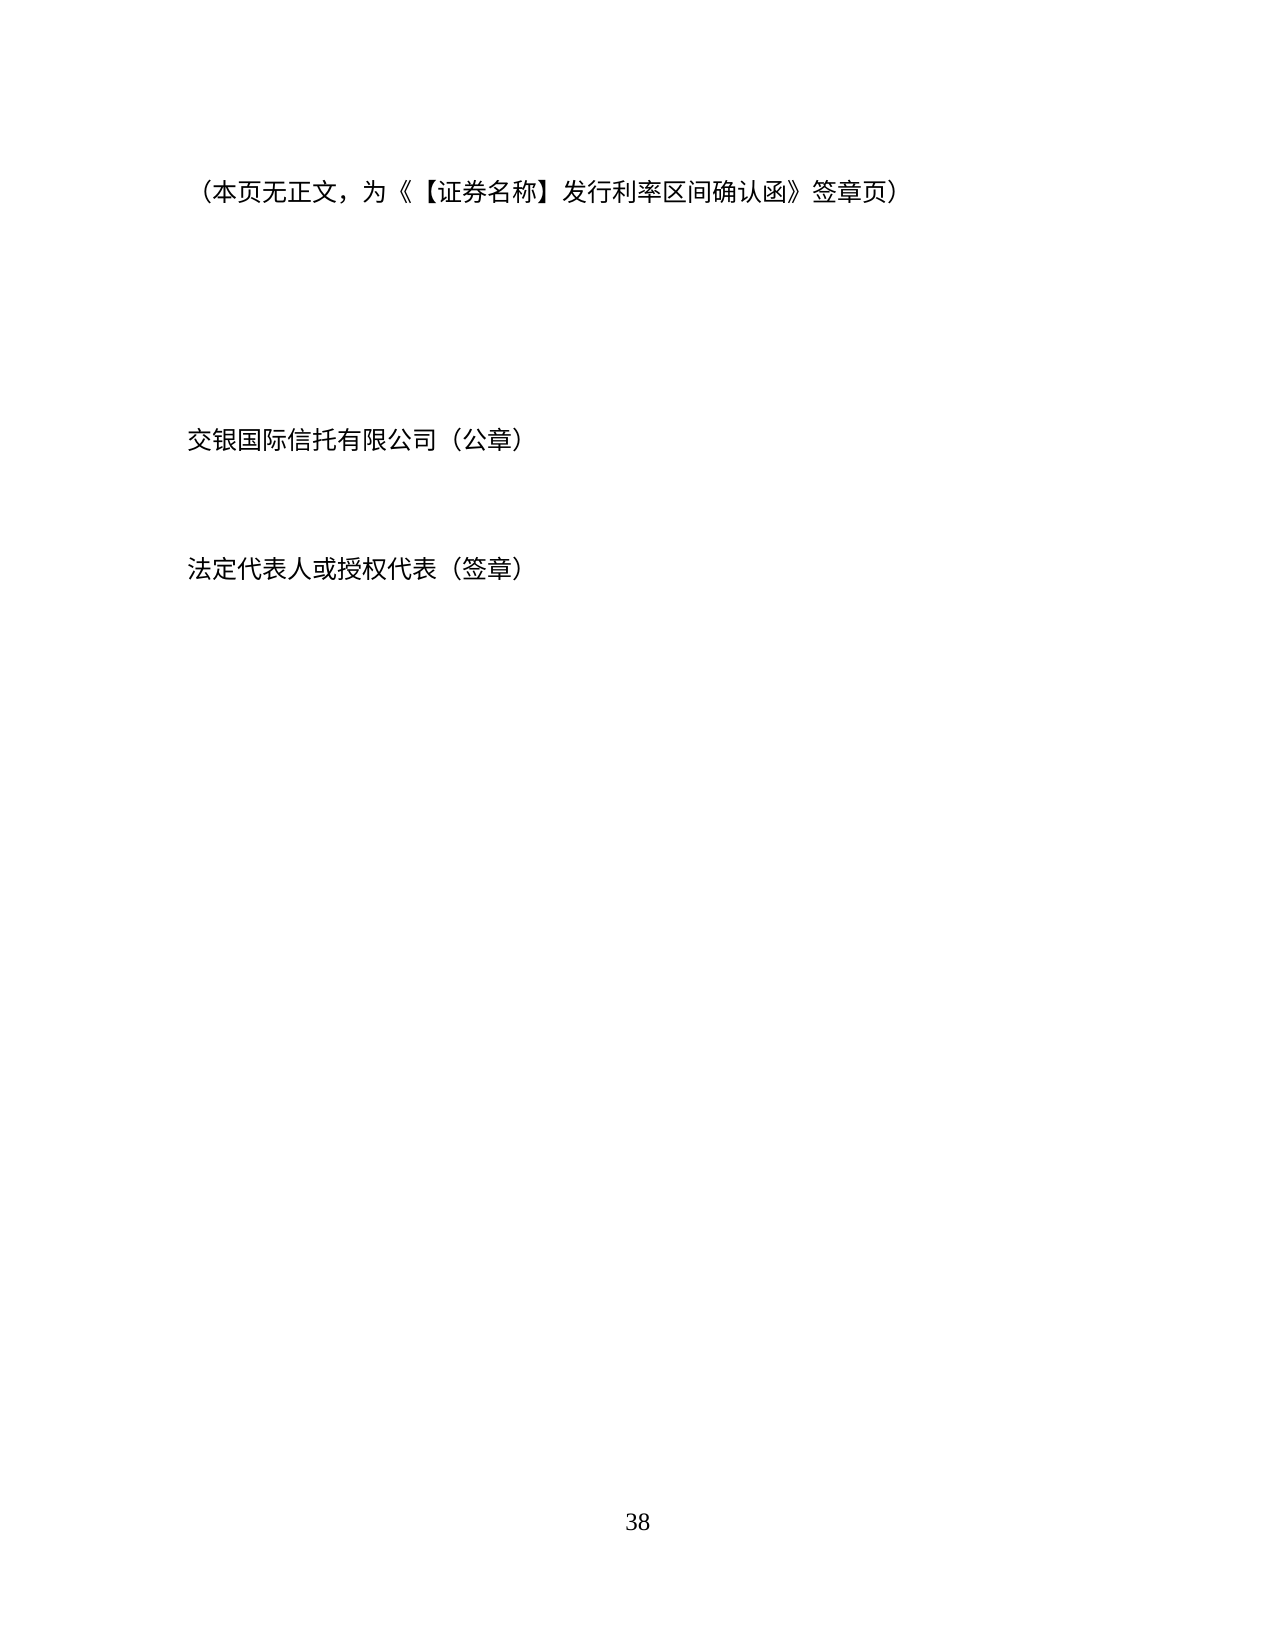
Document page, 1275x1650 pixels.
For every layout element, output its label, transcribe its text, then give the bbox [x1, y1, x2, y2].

text （公章） [187, 421, 537, 457]
text 法定代表人或授权代表（签章） [187, 549, 537, 586]
